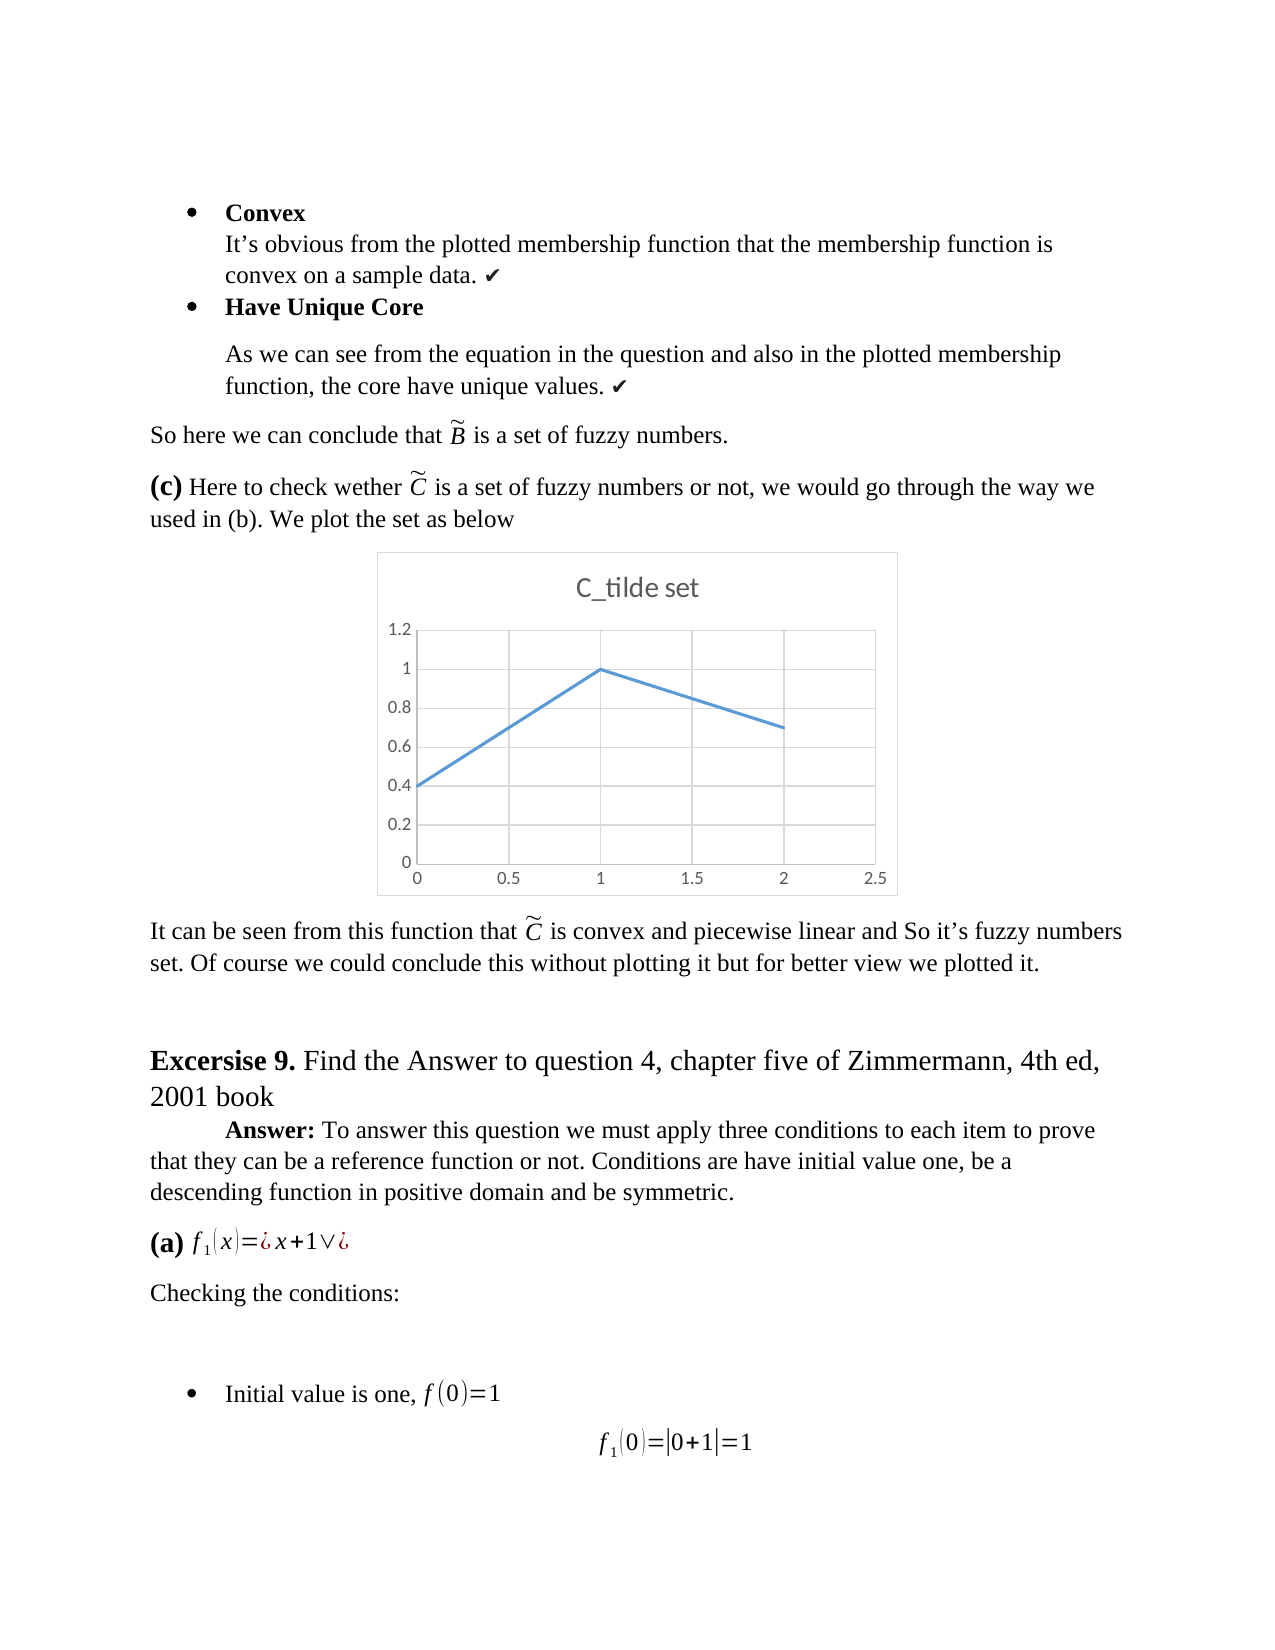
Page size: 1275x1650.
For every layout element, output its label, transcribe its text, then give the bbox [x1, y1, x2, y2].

text Checking the conditions: [150, 1278, 1125, 1307]
list Have Unique Core [187, 292, 1125, 321]
text So here we can conclude that is a set of fuzzy numbers. [150, 419, 1125, 449]
text (a) [150, 1225, 1125, 1259]
text It can be seen from this function that is convex and piecewise linear and So it’s fuzzy numbers set. Of course we could conclude this without plotting it but for better view we plotted it. [150, 916, 1125, 976]
list It’s obvious from the plotted membership function that the membership function is convex on a sample data. ✔ [225, 229, 1125, 289]
text As we can see from the equation in the question and also in the plotted membership function, the core have unique values. ✔ [225, 339, 1125, 400]
list Initial value is one, [187, 1378, 1125, 1408]
subtitle Excersise 9. Find the Answer to question 4, chapter five of Zimmermann, 4th ed, 2001 book [150, 1043, 1125, 1113]
text (c) Here to check wether is a set of fuzzy numbers or not, we would go through the way we used in (b). We plot the set as below [150, 468, 1125, 533]
text Answer: To answer this question we must apply three conditions to each item to prove that they can be a reference function or not. Conditions are have initial value one, be a descending function in positive domain and be symmetric. [150, 1115, 1125, 1206]
list Convex [187, 198, 1125, 226]
